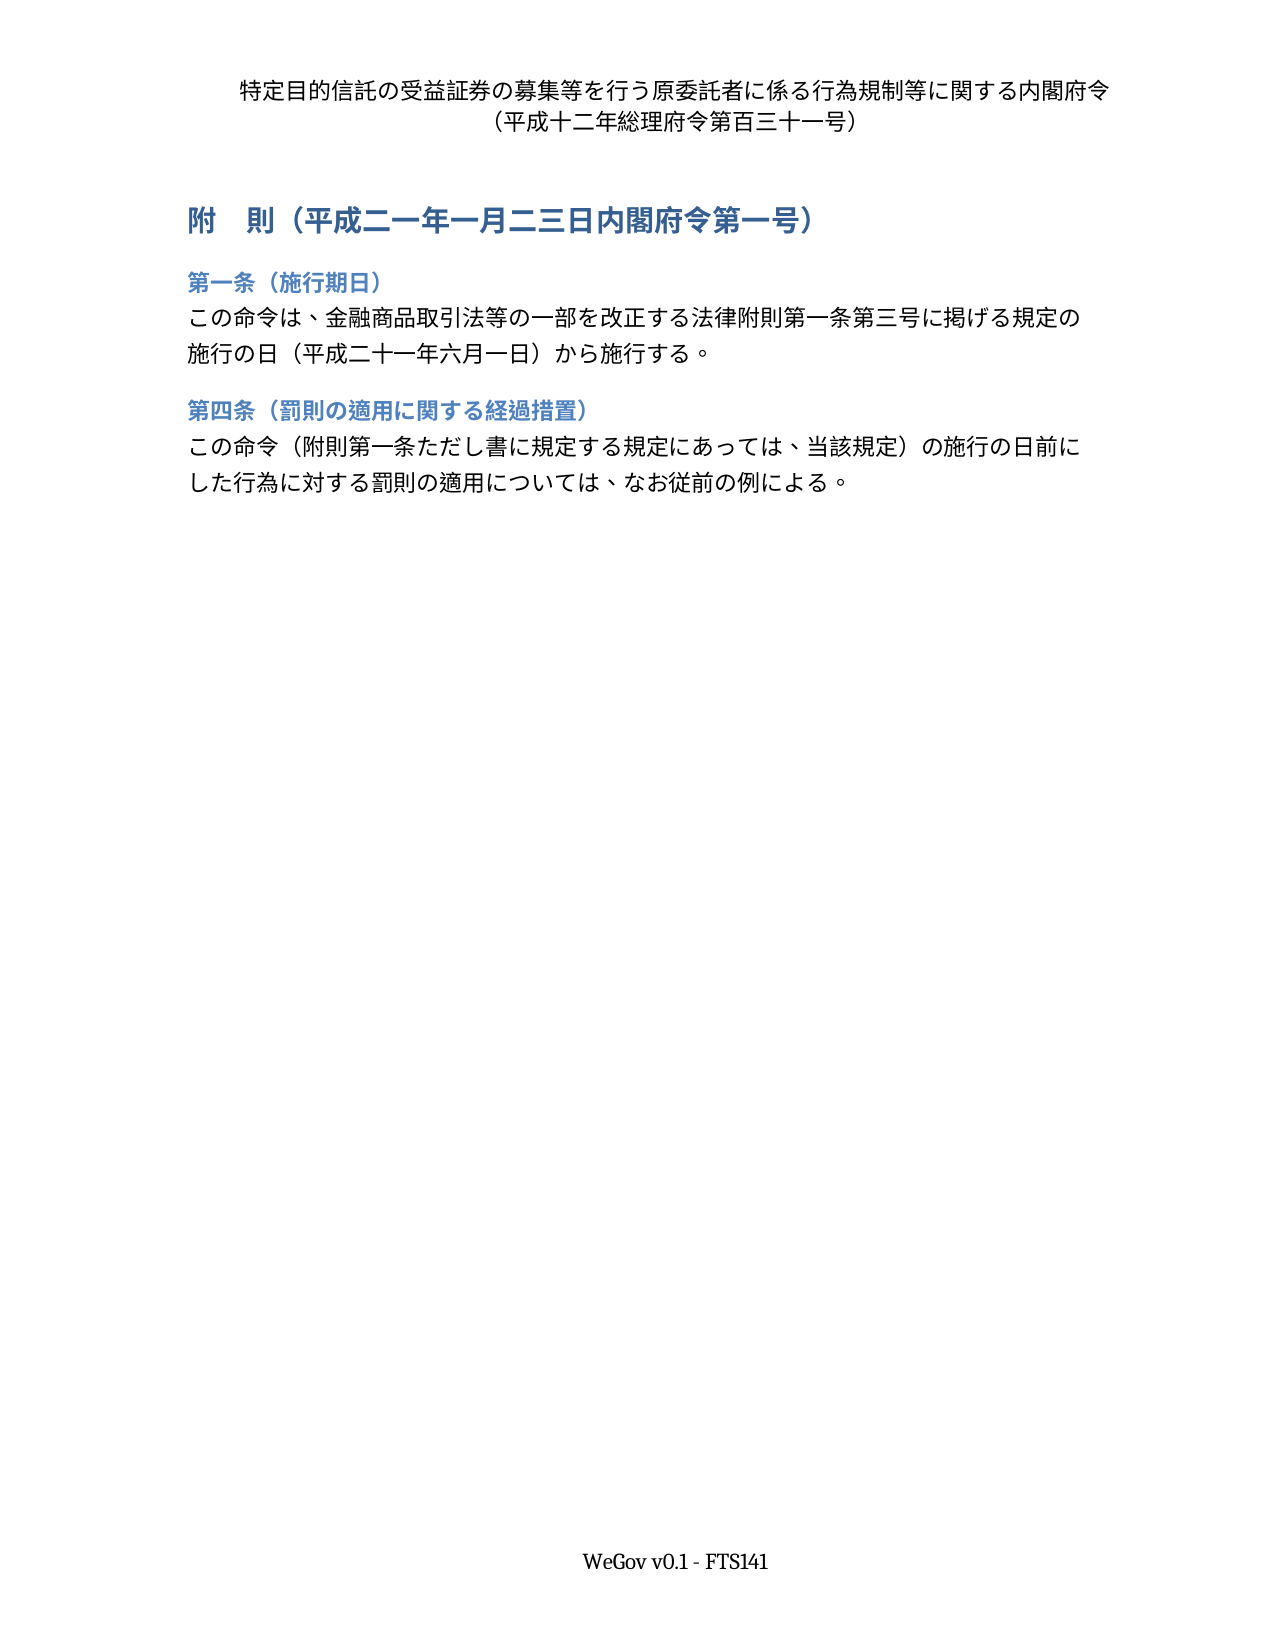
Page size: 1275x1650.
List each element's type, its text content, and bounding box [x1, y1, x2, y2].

subtitle 附 則（平成二一年一月二三日内閣府令第一号） [187, 200, 1087, 240]
text この命令は、金融商品取引法等の一部を改正する法律附則第一条第三号に掲げる規定の施行の日（平成二十一年六月一日）から施行する。 [187, 302, 1087, 369]
subtitle 第四条（罰則の適用に関する経過措置） [187, 395, 1087, 426]
text この命令（附則第一条ただし書に規定する規定にあっては、当該規定）の施行の日前にした行為に対する罰則の適用については、なお従前の例による。 [187, 431, 1087, 498]
subtitle 第一条（施行期日） [187, 266, 1087, 298]
